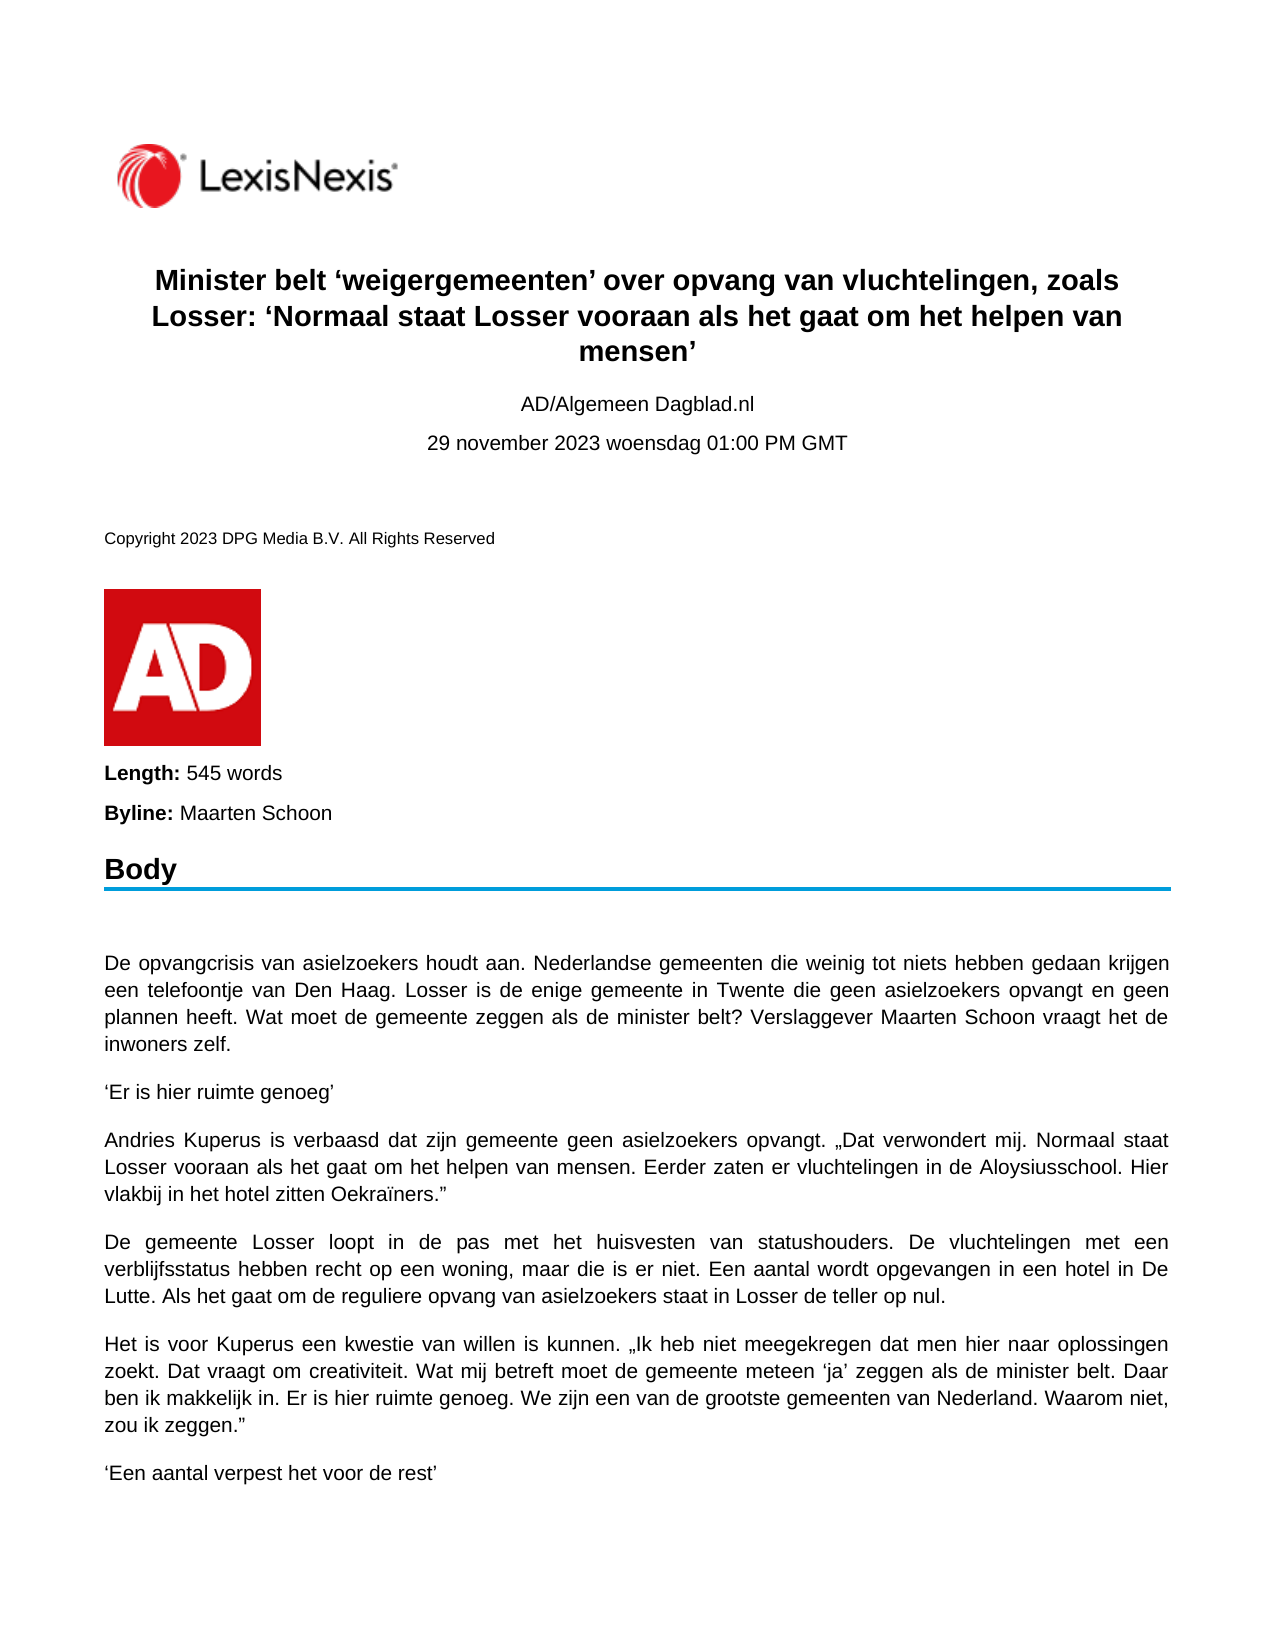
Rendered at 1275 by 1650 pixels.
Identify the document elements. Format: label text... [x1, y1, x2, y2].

text Body [104, 850, 1171, 885]
picture [104, 589, 261, 746]
text Length: 545 words [104, 758, 1171, 785]
text 29 november 2023 woensdag 01:00 PM GMT [104, 428, 1171, 455]
text ‘Een aantal verpest het voor de rest’ [104, 1458, 1171, 1485]
picture [104, 144, 412, 208]
text Copyright 2023 DPG Media B.V. All Rights Reserved [104, 496, 1171, 548]
text De gemeente Losser loopt in de pas met het huisvesten van statushouders. De vluchtelingen met een verblijfsstatus hebben recht op een woning, maar die is er niet. Een aantal wordt opgevangen in een hotel in De Lutte. Als het gaat om de reguliere opvang van asielzoekers staat in Losser de teller op nul. [104, 1227, 1171, 1308]
text Het is voor Kuperus een kwestie van willen is kunnen. „Ik heb niet meegekregen dat men hier naar oplossingen zoekt. Dat vraagt om creativiteit. Wat mij betreft moet de gemeente meteen ‘ja’ zeggen als de minister belt. Daar ben ik makkelijk in. Er is hier ruimte genoeg. We zijn een van de grootste gemeenten van Nederland. Waarom niet, zou ik zeggen.” [104, 1329, 1171, 1437]
text De opvangcrisis van asielzoekers houdt aan. Nederlandse gemeenten die weinig tot niets hebben gedaan krijgen een telefoontje van Den Haag. Losser is de enige gemeente in Twente die geen asielzoekers opvangt en geen plannen heeft. Wat moet de gemeente zeggen als de minister belt? Verslaggever Maarten Schoon vraagt het de inwoners zelf. [104, 947, 1171, 1056]
text Byline: Maarten Schoon [104, 798, 1171, 825]
text Andries Kuperus is verbaasd dat zijn gemeente geen asielzoekers opvangt. „Dat verwondert mij. Normaal staat Losser vooraan als het gaat om het helpen van mensen. Eerder zaten er vluchtelingen in de Aloysiusschool. Hier vlakbij in het hotel zitten Oekraïners.” [104, 1124, 1171, 1206]
subtitle Minister belt ‘weigergemeenten’ over opvang van vluchtelingen, zoals Losser: ‘Normaal staat Losser vooraan als het gaat om het helpen van mensen’ [104, 261, 1171, 368]
text AD/Algemeen Dagblad.nl [104, 388, 1171, 416]
text ‘Er is hier ruimte genoeg’ [104, 1077, 1171, 1104]
